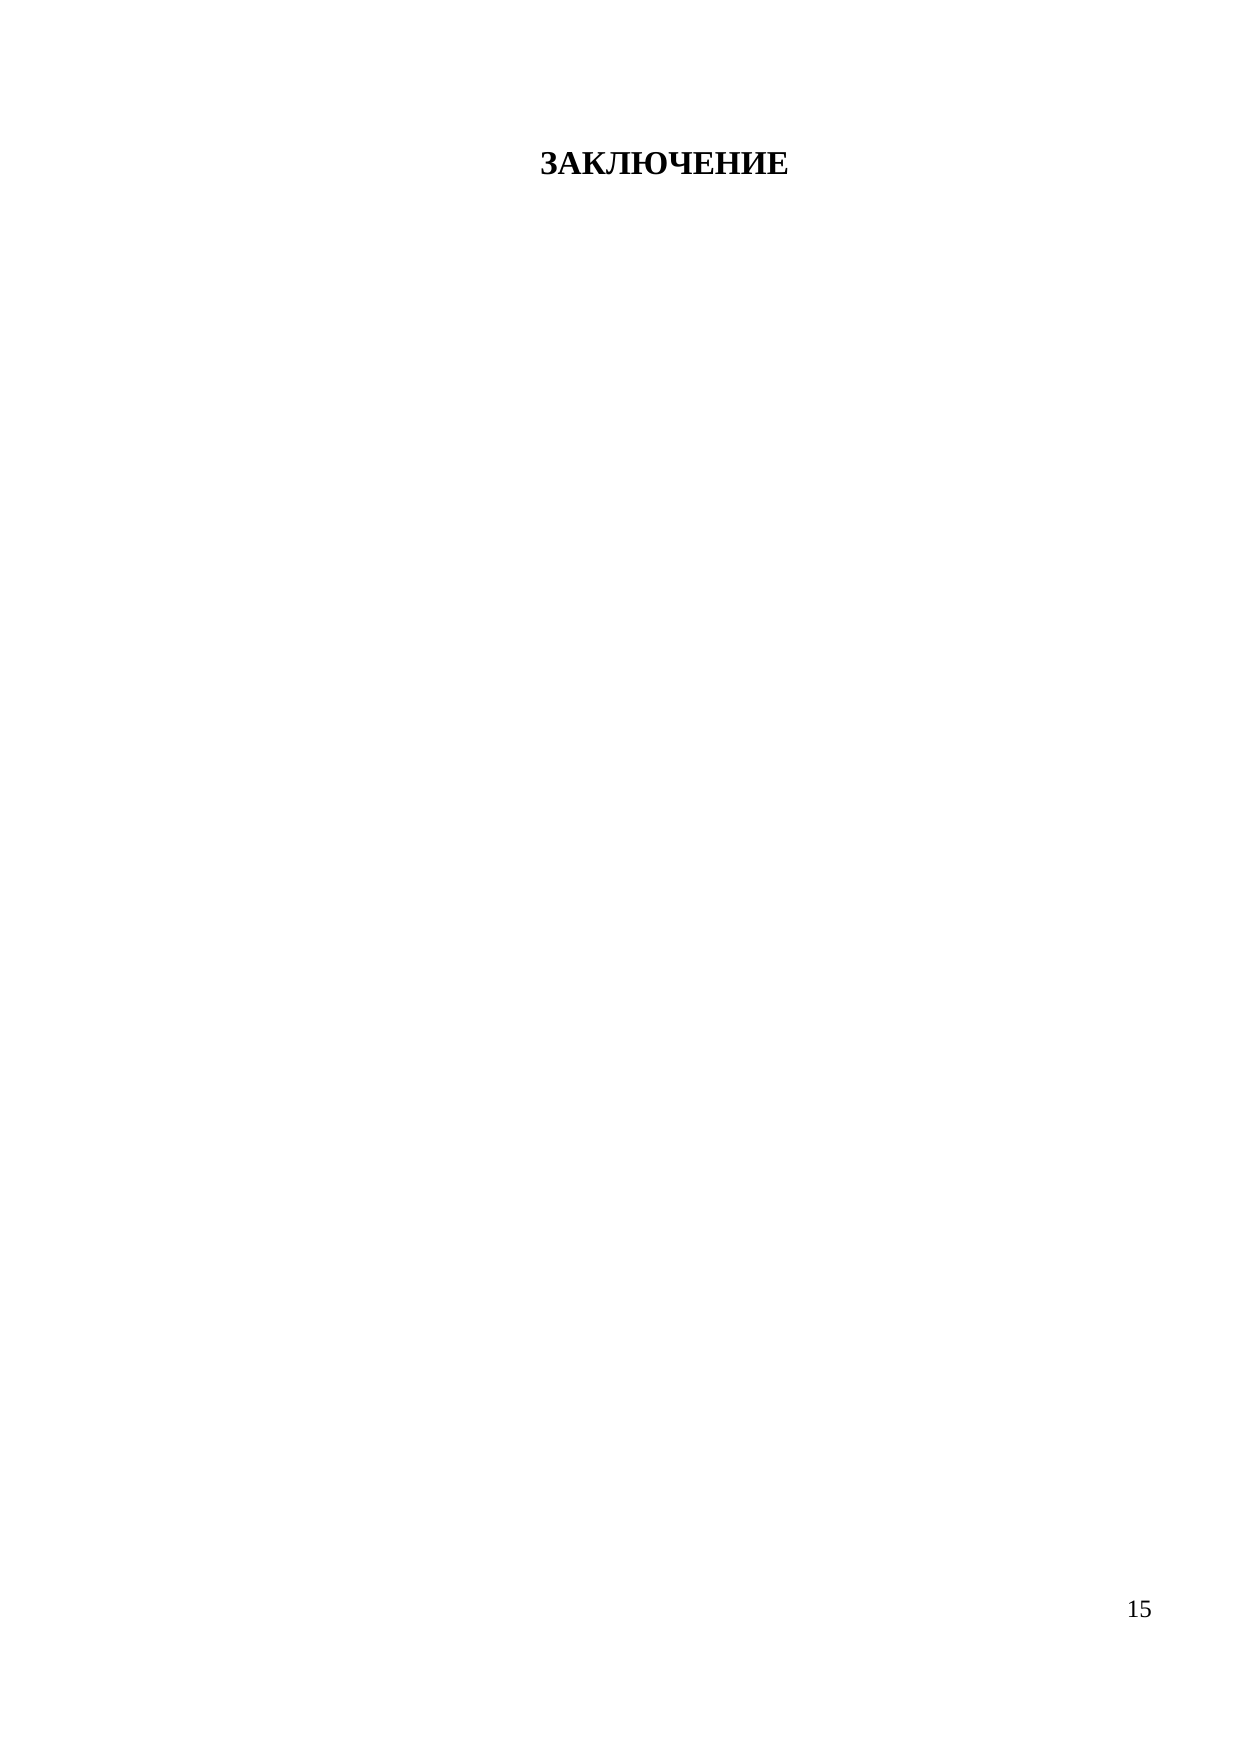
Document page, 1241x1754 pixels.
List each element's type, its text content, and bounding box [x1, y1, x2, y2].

subtitle ЗАКЛЮЧЕНИЕ [177, 143, 1152, 181]
